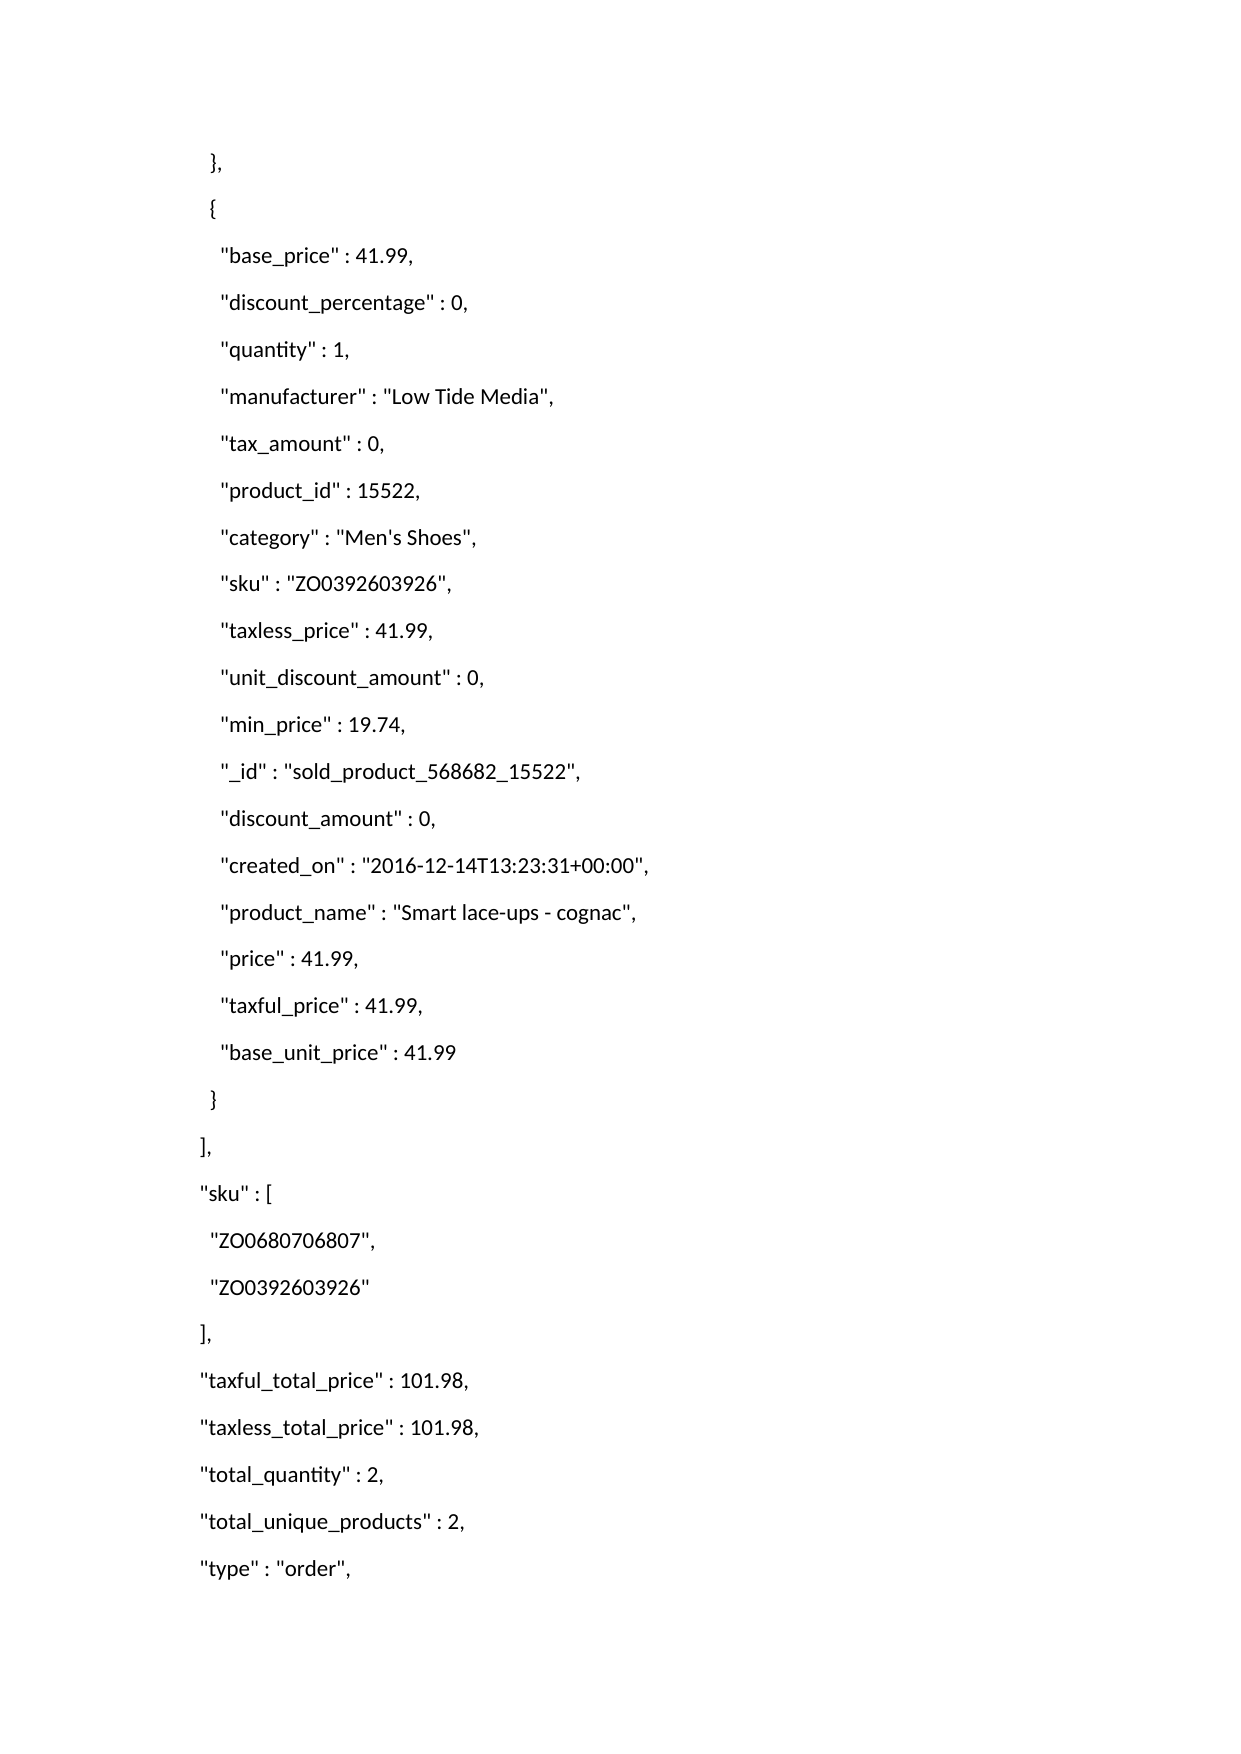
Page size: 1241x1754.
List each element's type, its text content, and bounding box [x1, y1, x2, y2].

text "min_price" : 19.74, [148, 710, 1093, 738]
text "discount_amount" : 0, [148, 804, 1093, 832]
text "discount_percentage" : 0, [148, 288, 1093, 316]
text ], [148, 1319, 1093, 1347]
text "manufacturer" : "Low Tide Media", [148, 382, 1093, 410]
text "taxful_price" : 41.99, [148, 991, 1093, 1019]
text "unit_discount_amount" : 0, [148, 663, 1093, 691]
text ], [148, 1132, 1093, 1160]
text "created_on" : "2016-12-14T13:23:31+00:00", [148, 851, 1093, 879]
text "taxless_total_price" : 101.98, [148, 1413, 1093, 1441]
text "quantity" : 1, [148, 335, 1093, 363]
text "product_id" : 15522, [148, 476, 1093, 504]
text "ZO0392603926" [148, 1273, 1093, 1301]
text "base_price" : 41.99, [148, 241, 1093, 269]
text { [148, 194, 1093, 222]
text "product_name" : "Smart lace-ups - cognac", [148, 898, 1093, 926]
text "taxless_price" : 41.99, [148, 616, 1093, 644]
text "total_unique_products" : 2, [148, 1507, 1093, 1535]
text "sku" : "ZO0392603926", [148, 569, 1093, 597]
text "taxful_total_price" : 101.98, [148, 1366, 1093, 1394]
text "_id" : "sold_product_568682_15522", [148, 757, 1093, 785]
text "type" : "order", [148, 1554, 1093, 1582]
text "price" : 41.99, [148, 944, 1093, 972]
text "sku" : [ [148, 1179, 1093, 1207]
text }, [148, 148, 1093, 176]
text "total_quantity" : 2, [148, 1460, 1093, 1488]
text "ZO0680706807", [148, 1226, 1093, 1254]
text "tax_amount" : 0, [148, 429, 1093, 457]
text } [148, 1085, 1093, 1113]
text "category" : "Men's Shoes", [148, 523, 1093, 551]
text "base_unit_price" : 41.99 [148, 1038, 1093, 1066]
